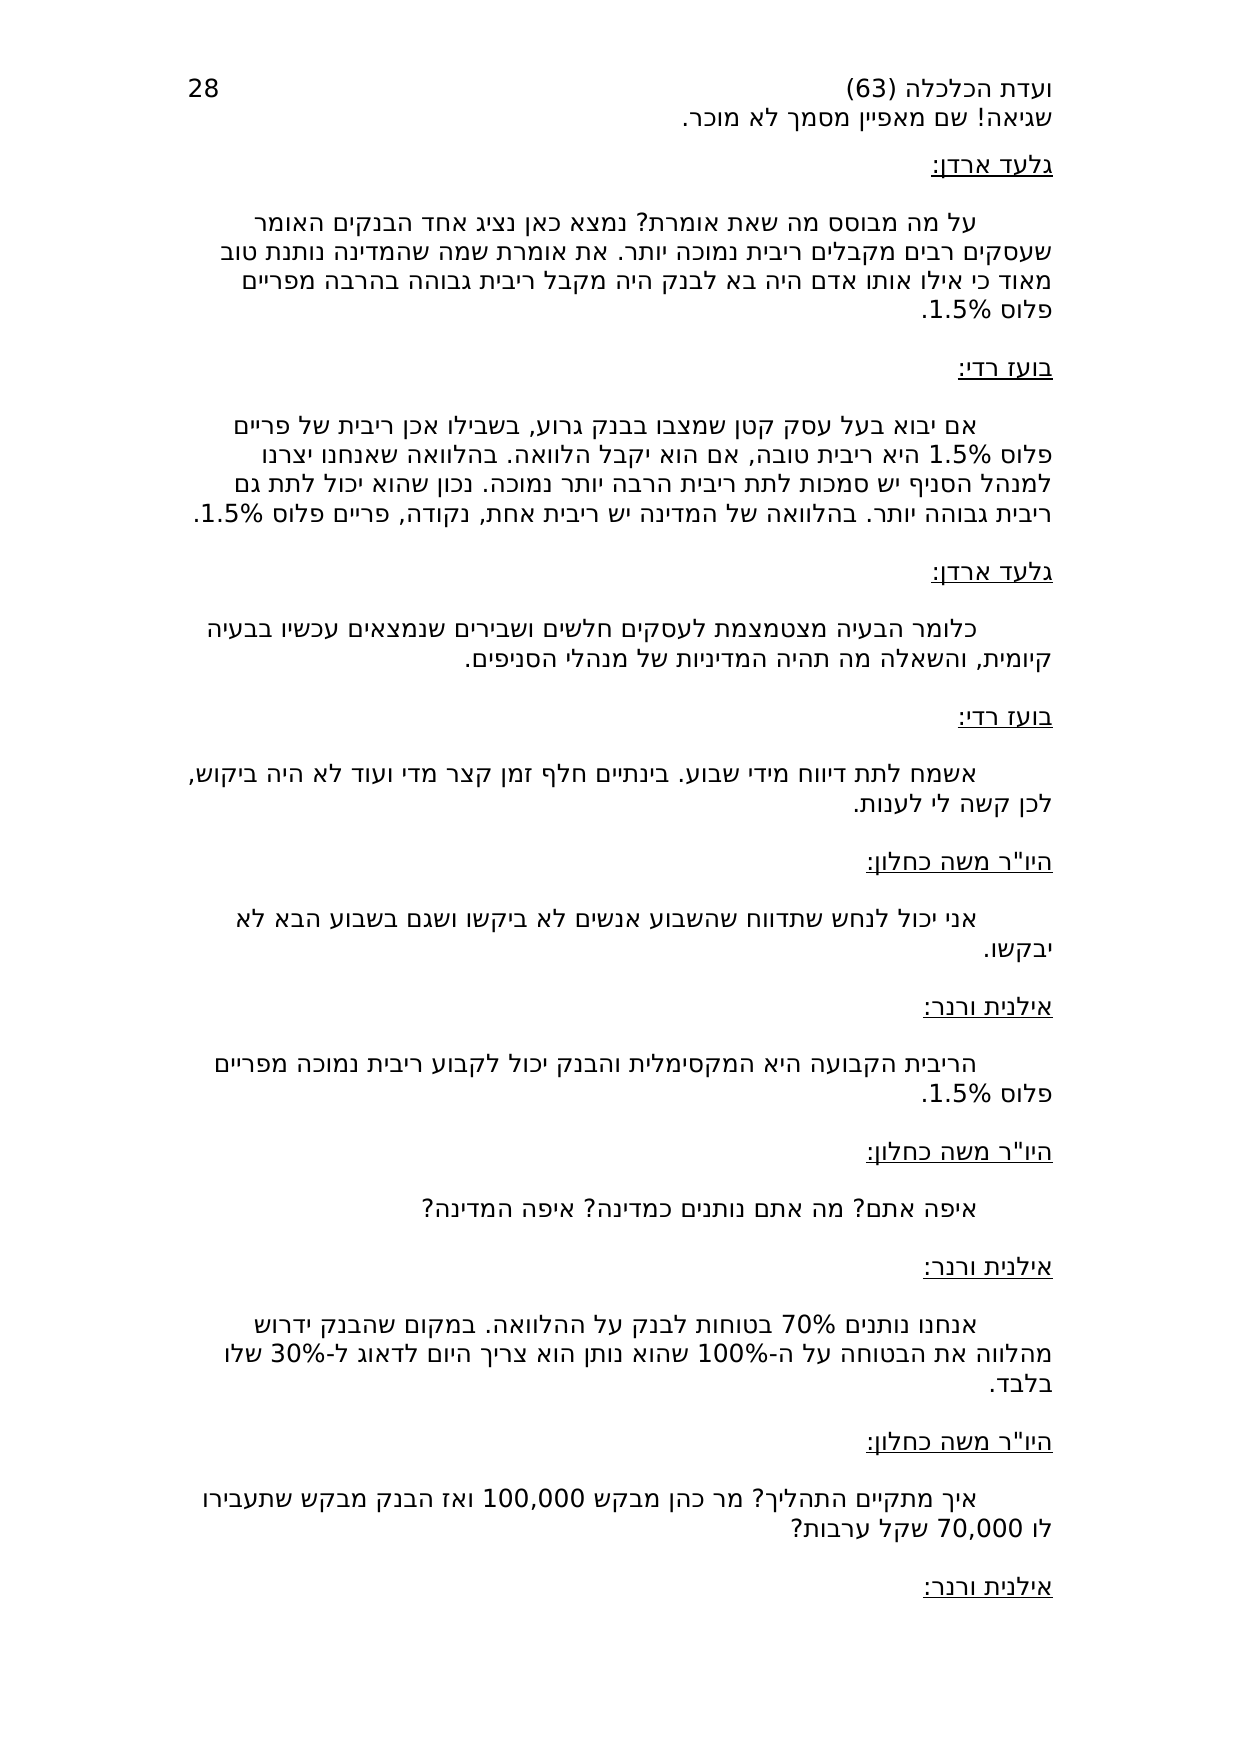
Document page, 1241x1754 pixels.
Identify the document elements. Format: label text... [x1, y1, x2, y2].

text איך מתקיים התהליך? מר כהן מבקש 100,000 ואז הבנק מבקש שתעבירו לו 70,000 שקל ערבות? [187, 1484, 1053, 1543]
text אם יבוא בעל עסק קטן שמצבו בבנק גרוע, בשבילו אכן ריבית של פריים פלוס 1.5% היא ריבית טובה, אם הוא יקבל הלוואה. בהלוואה שאנחנו יצרנו למנהל הסניף יש סמכות לתת ריבית הרבה יותר נמוכה. נכון שהוא יכול לתת גם ריבית גבוהה יותר. בהלוואה של המדינה יש ריבית אחת, נקודה, פריים פלוס 1.5%. [187, 411, 1053, 528]
text גלעד ארדן: [187, 150, 1053, 179]
text אילנית ורנר: [187, 1572, 1053, 1601]
text בועז רדי: [187, 702, 1053, 731]
text אנחנו נותנים 70% בטוחות לבנק על ההלוואה. במקום שהבנק ידרוש מהלווה את הבטוחה על ה-100% שהוא נותן הוא צריך היום לדאוג ל-30% שלו בלבד. [187, 1310, 1053, 1398]
text היו"ר משה כחלון: [187, 847, 1053, 876]
text אני יכול לנחש שתדווח שהשבוע אנשים לא ביקשו ושגם בשבוע הבא לא יבקשו. [187, 904, 1053, 963]
text גלעד ארדן: [187, 557, 1053, 586]
text הריבית הקבועה היא המקסימלית והבנק יכול לקבוע ריבית נמוכה מפריים פלוס 1.5%. [187, 1049, 1053, 1108]
text היו"ר משה כחלון: [187, 1427, 1053, 1456]
text בועז רדי: [187, 353, 1053, 382]
text על מה מבוסס מה שאת אומרת? נמצא כאן נציג אחד הבנקים האומר שעסקים רבים מקבלים ריבית נמוכה יותר. את אומרת שמה שהמדינה נותנת טוב מאוד כי אילו אותו אדם היה בא לבנק היה מקבל ריבית גבוהה בהרבה מפריים פלוס 1.5%. [187, 208, 1053, 324]
text אילנית ורנר: [187, 1252, 1053, 1282]
text איפה אתם? מה אתם נותנים כמדינה? איפה המדינה? [187, 1194, 1053, 1224]
text היו"ר משה כחלון: [187, 1137, 1053, 1166]
text אשמח לתת דיווח מידי שבוע. בינתיים חלף זמן קצר מדי ועוד לא היה ביקוש, לכן קשה לי לענות. [187, 759, 1053, 818]
text אילנית ורנר: [187, 992, 1053, 1021]
text כלומר הבעיה מצטמצמת לעסקים חלשים ושבירים שנמצאים עכשיו בבעיה קיומית, והשאלה מה תהיה המדיניות של מנהלי הסניפים. [187, 614, 1053, 673]
